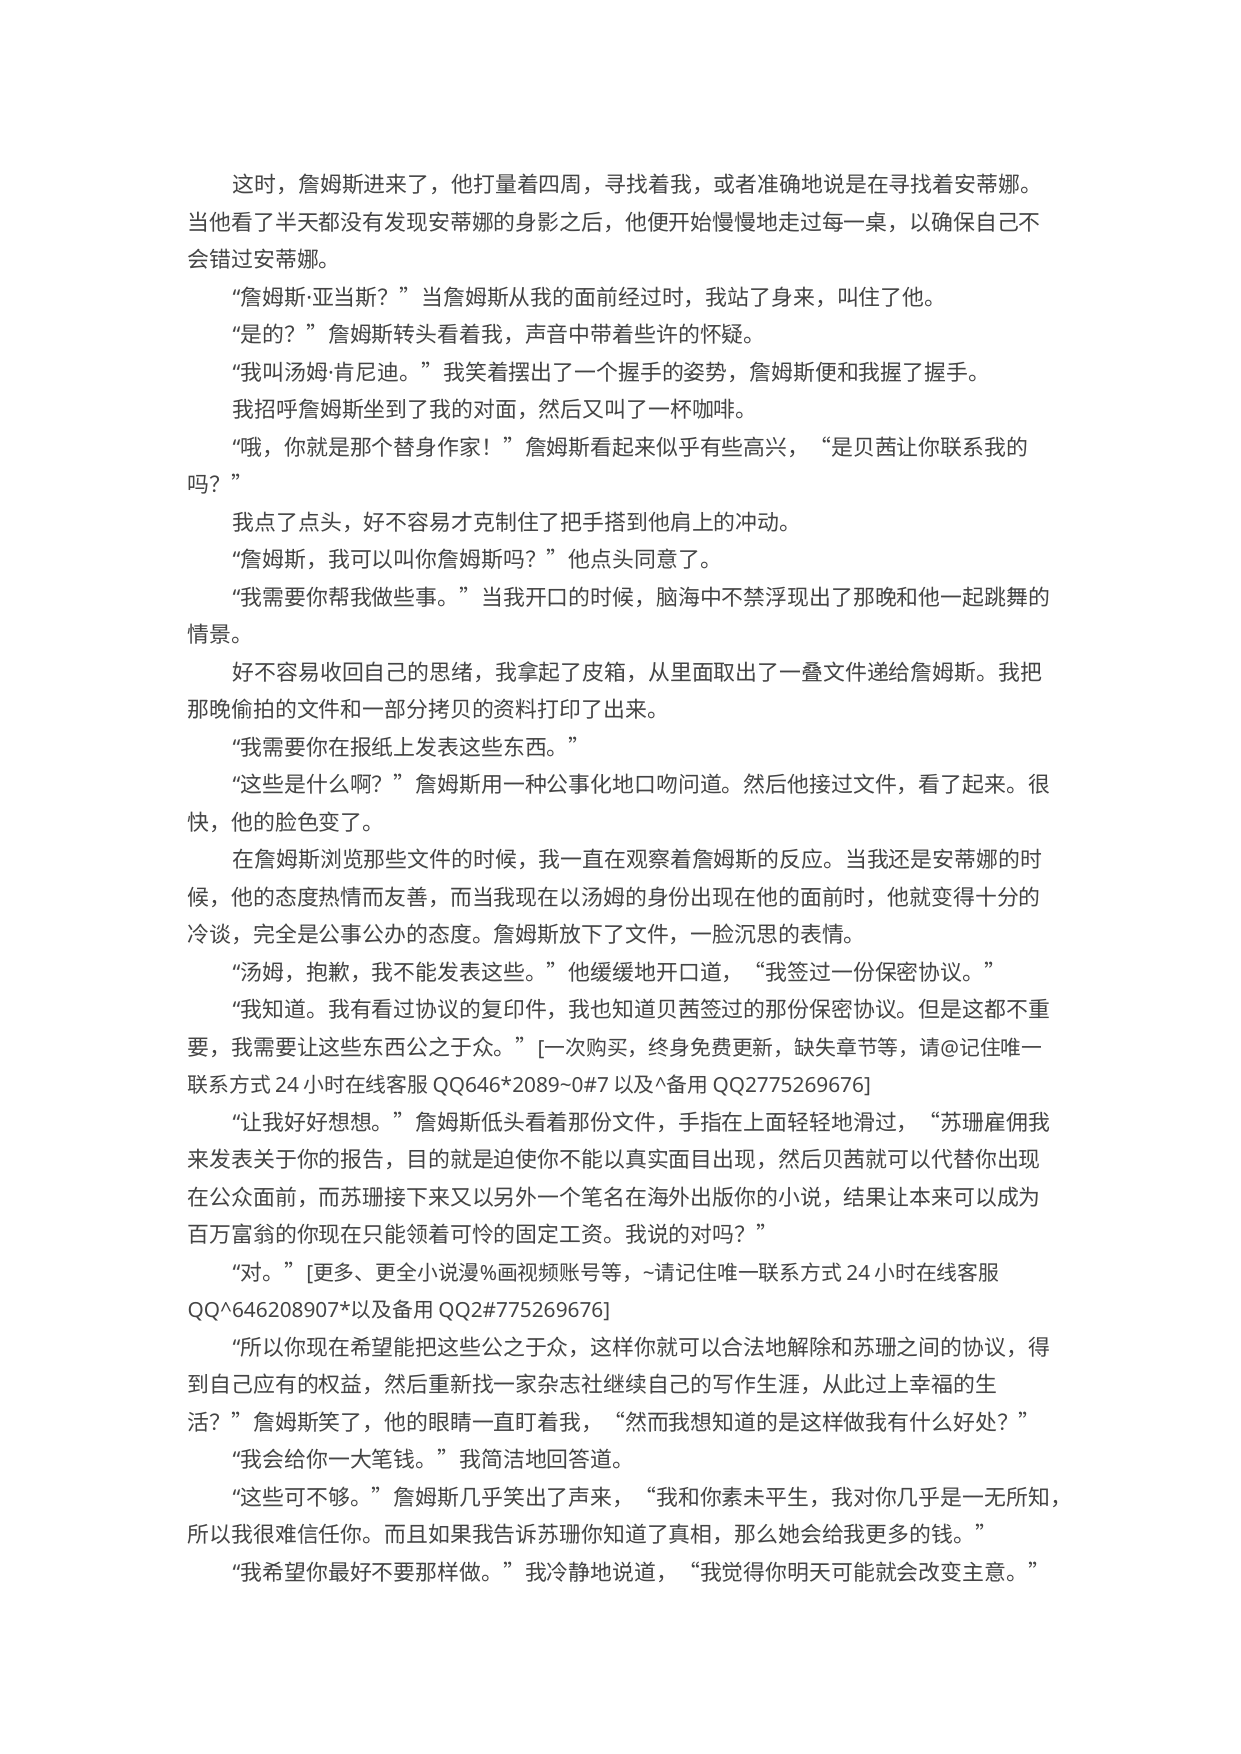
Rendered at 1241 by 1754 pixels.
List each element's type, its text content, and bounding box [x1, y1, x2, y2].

text “是的？”詹姆斯转头看着我，声音中带着些许的怀疑。 [187, 314, 1053, 352]
text “哦，你就是那个替身作家！”詹姆斯看起来似乎有些高兴，“是贝茜让你联系我的吗？” [187, 427, 1053, 502]
text “这些是什么啊？”詹姆斯用一种公事化地口吻问道。然后他接过文件，看了起来。很快，他的脸色变了。 [187, 764, 1053, 839]
text “汤姆，抱歉，我不能发表这些。”他缓缓地开口道，“我签过一份保密协议。” [187, 952, 1053, 989]
text 好不容易收回自己的思绪，我拿起了皮箱，从里面取出了一叠文件递给詹姆斯。我把那晚偷拍的文件和一部分拷贝的资料打印了出来。 [187, 652, 1053, 727]
text “我需要你在报纸上发表这些东西。” [187, 727, 1053, 764]
text “这些可不够。”詹姆斯几乎笑出了声来，“我和你素未平生，我对你几乎是一无所知，所以我很难信任你。而且如果我告诉苏珊你知道了真相，那么她会给我更多的钱。” [187, 1477, 1053, 1552]
text “所以你现在希望能把这些公之于众，这样你就可以合法地解除和苏珊之间的协议，得到自己应有的权益，然后重新找一家杂志社继续自己的写作生涯，从此过上幸福的生活？”詹姆斯笑了，他的眼睛一直盯着我，“然而我想知道的是这样做我有什么好处？” [187, 1327, 1053, 1439]
text “我需要你帮我做些事。”当我开口的时候，脑海中不禁浮现出了那晚和他一起跳舞的情景。 [187, 577, 1053, 652]
text “我会给你一大笔钱。”我简洁地回答道。 [187, 1439, 1053, 1477]
text 我点了点头，好不容易才克制住了把手搭到他肩上的冲动。 [187, 502, 1053, 539]
text “我叫汤姆·肯尼迪。”我笑着摆出了一个握手的姿势，詹姆斯便和我握了握手。 [187, 352, 1053, 389]
text 在詹姆斯浏览那些文件的时候，我一直在观察着詹姆斯的反应。当我还是安蒂娜的时候，他的态度热情而友善，而当我现在以汤姆的身份出现在他的面前时，他就变得十分的冷谈，完全是公事公办的态度。詹姆斯放下了文件，一脸沉思的表情。 [187, 839, 1053, 952]
text “我希望你最好不要那样做。”我冷静地说道，“我觉得你明天可能就会改变主意。” [187, 1552, 1053, 1589]
text 我招呼詹姆斯坐到了我的对面，然后又叫了一杯咖啡。 [187, 389, 1053, 427]
text “我知道。我有看过协议的复印件，我也知道贝茜签过的那份保密协议。但是这都不重要，我需要让这些东西公之于众。”[一次购买，终身免费更新，缺失章节等，请@记住唯一联系方式24小时在线客服QQ646*2089~0#7以及^备用QQ2775269676] [187, 989, 1053, 1102]
text “詹姆斯，我可以叫你詹姆斯吗？”他点头同意了。 [187, 539, 1053, 577]
text “对。”[更多、更全小说漫%画视频账号等，~请记住唯一联系方式24小时在线客服QQ^646208907*以及备用QQ2#775269676] [187, 1252, 1053, 1327]
text “让我好好想想。”詹姆斯低头看着那份文件，手指在上面轻轻地滑过，“苏珊雇佣我来发表关于你的报告，目的就是迫使你不能以真实面目出现，然后贝茜就可以代替你出现在公众面前，而苏珊接下来又以另外一个笔名在海外出版你的小说，结果让本来可以成为百万富翁的你现在只能领着可怜的固定工资。我说的对吗？” [187, 1102, 1053, 1252]
text 这时，詹姆斯进来了，他打量着四周，寻找着我，或者准确地说是在寻找着安蒂娜。当他看了半天都没有发现安蒂娜的身影之后，他便开始慢慢地走过每一桌，以确保自己不会错过安蒂娜。 [187, 164, 1053, 277]
text “詹姆斯·亚当斯？”当詹姆斯从我的面前经过时，我站了身来，叫住了他。 [187, 277, 1053, 314]
